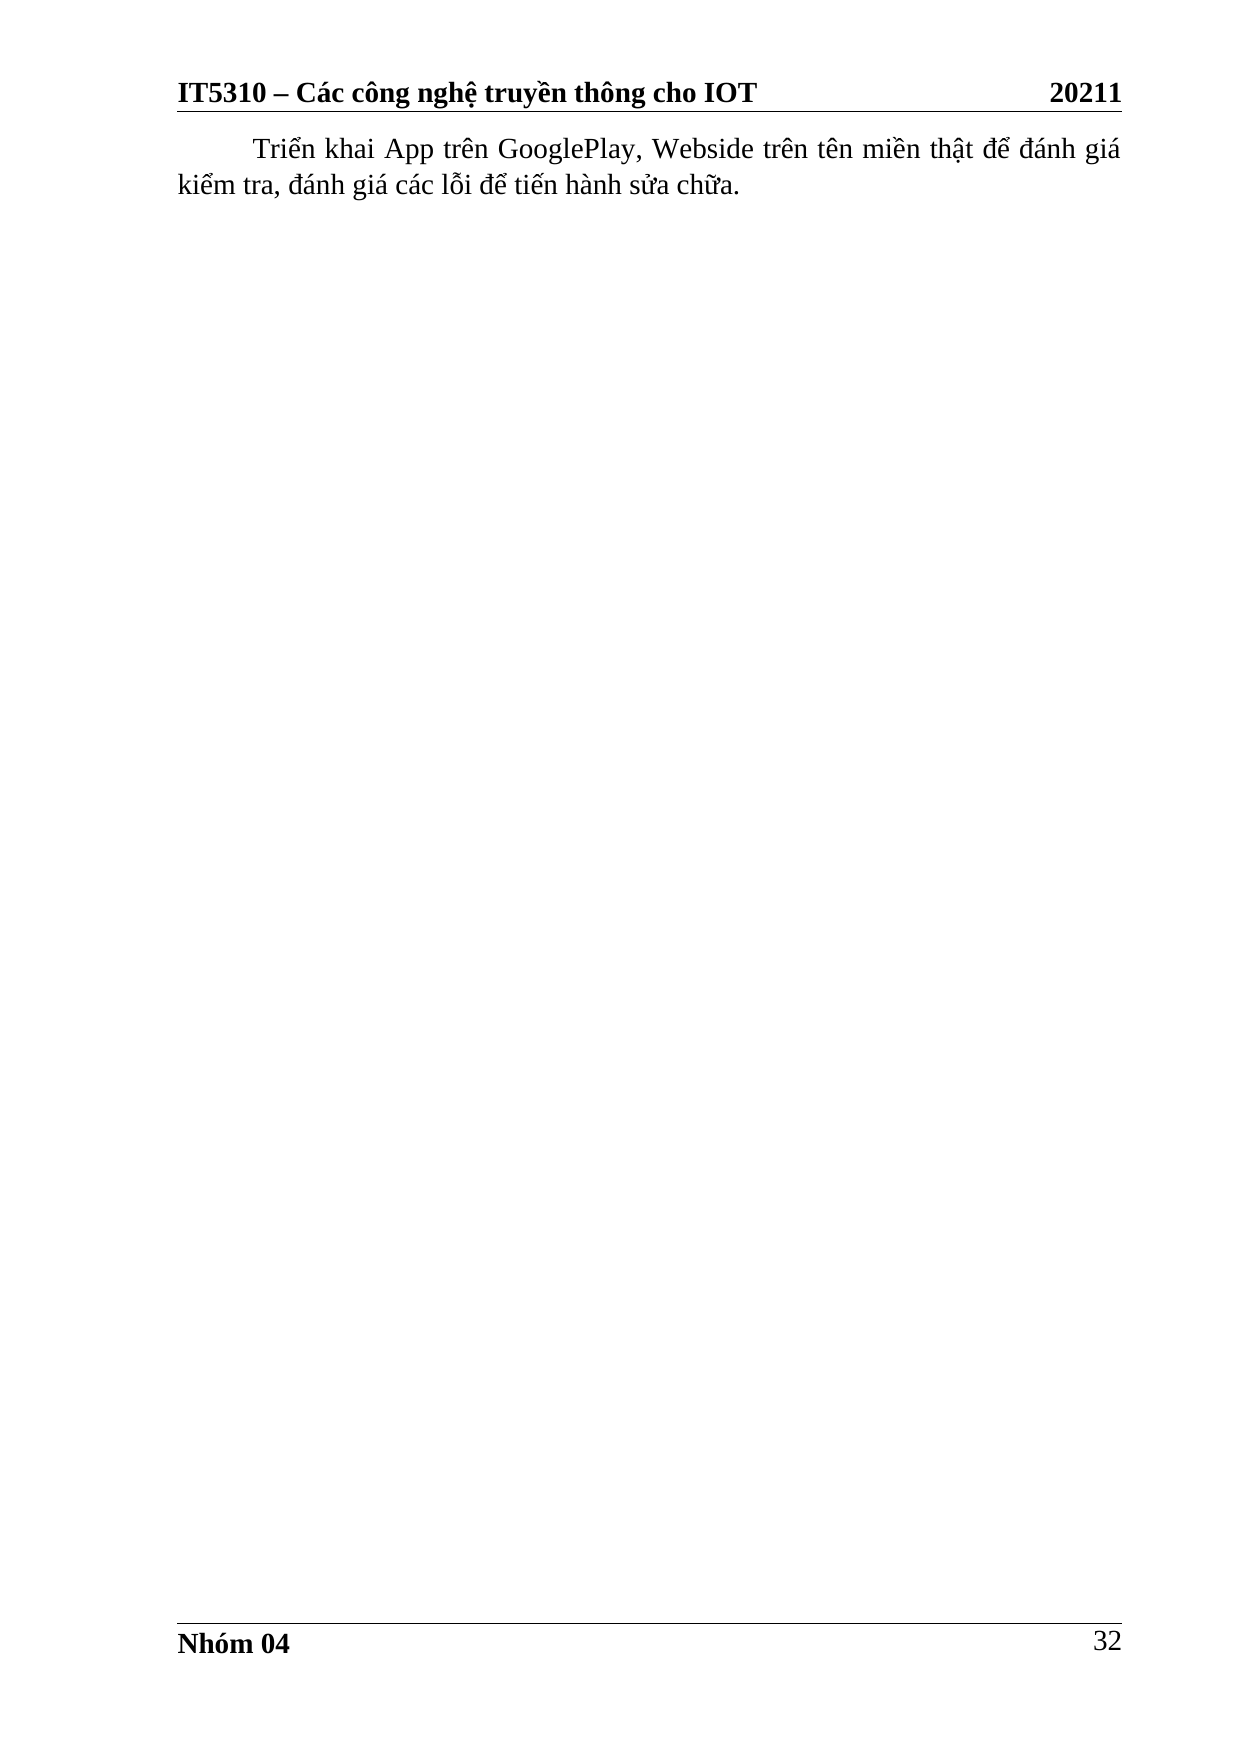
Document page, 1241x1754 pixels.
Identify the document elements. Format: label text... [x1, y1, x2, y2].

text Triển khai App trên GooglePlay, Webside trên tên miền thật để đánh giá kiểm tra, đánh giá các lỗi để tiến hành sửa chữa. [177, 131, 1122, 201]
